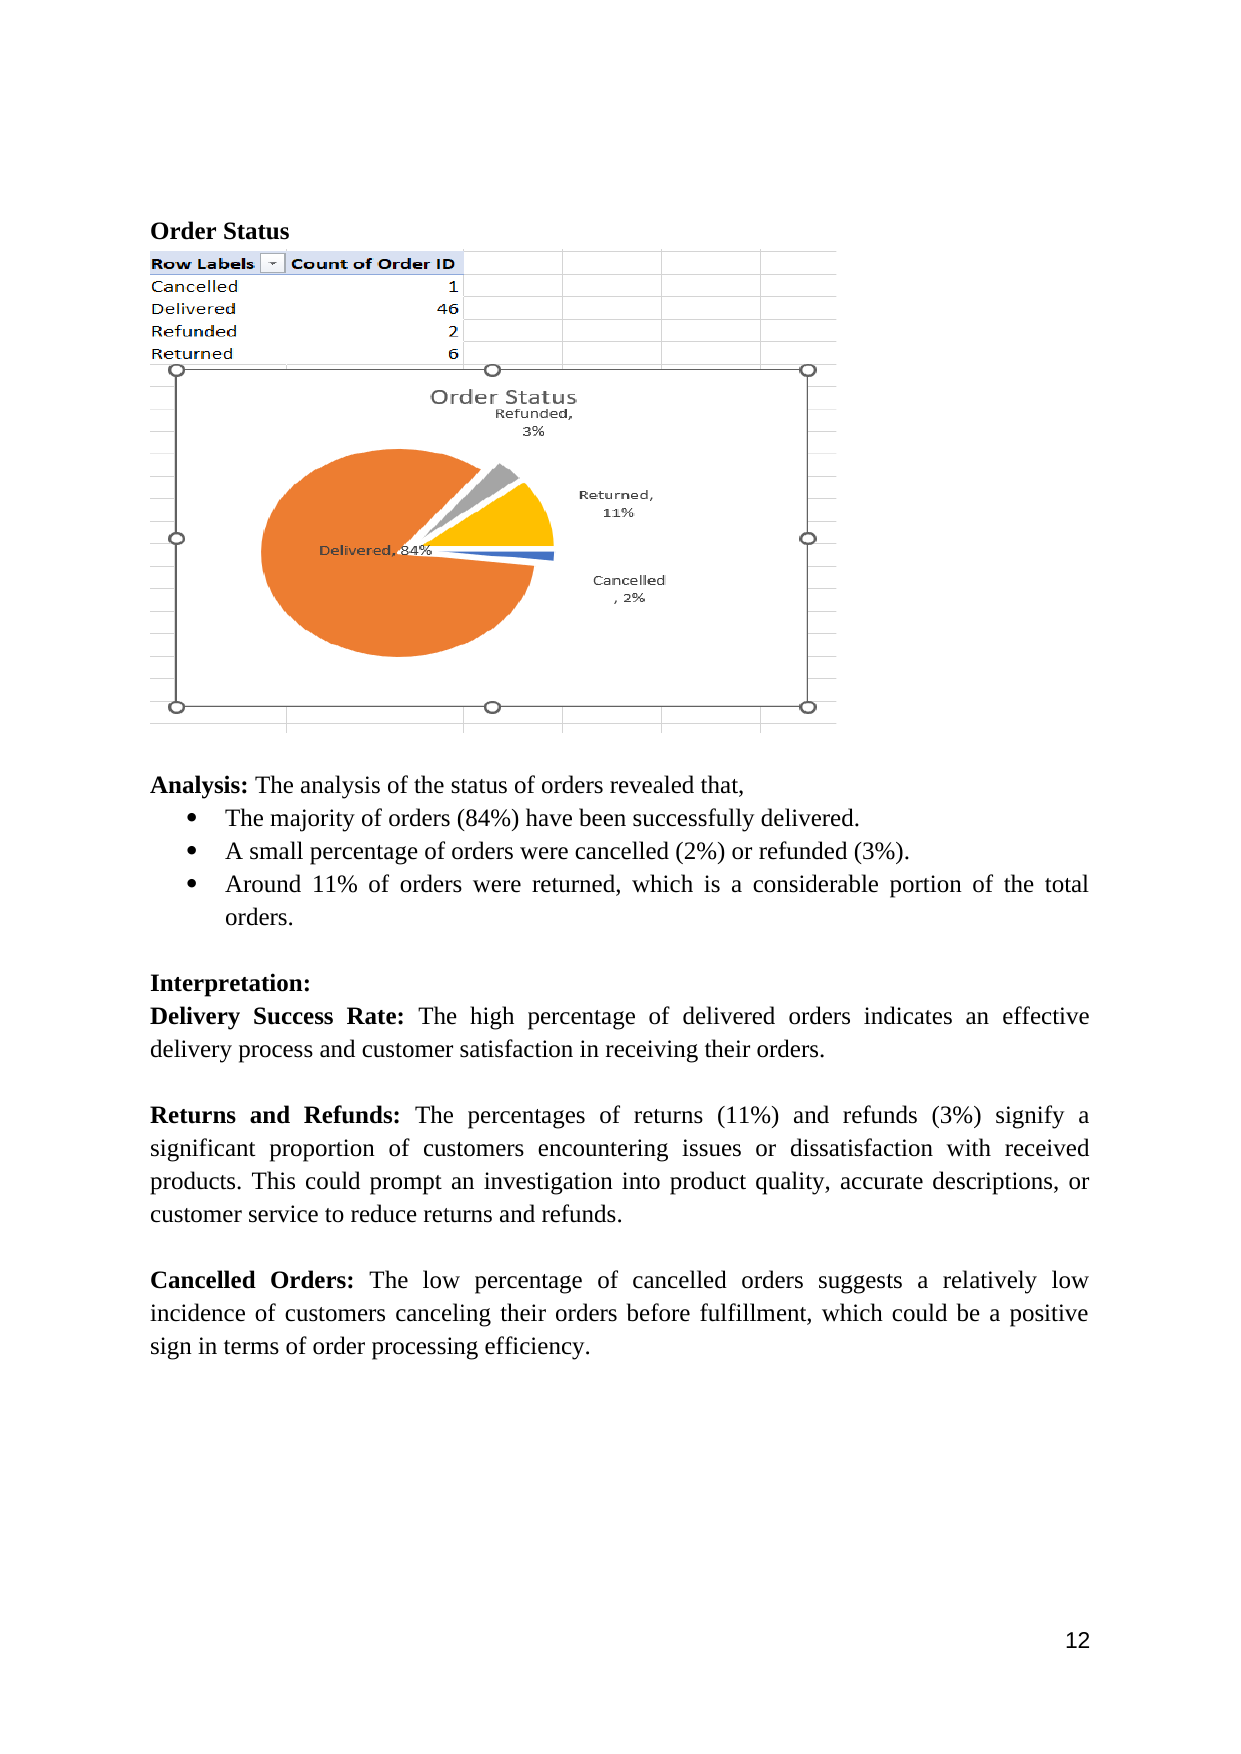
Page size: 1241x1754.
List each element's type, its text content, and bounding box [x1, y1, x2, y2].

text Returns and Refunds: The percentages of returns (11%) and refunds (3%) signify a significant proportion of customers encountering issues or dissatisfaction with received products. This could prompt an investigation into product quality, accurate descriptions, or customer service to reduce returns and refunds. [150, 1100, 1090, 1228]
text Analysis: The analysis of the status of orders revealed that, [150, 770, 1090, 798]
text Order Status [150, 216, 1090, 245]
list A small percentage of orders were cancelled (2%) or refunded (3%). [187, 836, 1090, 864]
text Delivery Success Rate: The high percentage of delivered orders indicates an effective delivery process and customer satisfaction in receiving their orders. [150, 1001, 1090, 1063]
list The majority of orders (84%) have been successfully delivered. [187, 803, 1090, 831]
text Interpretation: [150, 968, 1090, 997]
list Around 11% of orders were returned, which is a considerable portion of the total orders. [187, 869, 1090, 931]
text Cancelled Orders: The low percentage of cancelled orders suggests a relatively low incidence of customers canceling their orders before fulfillment, which could be a positive sign in terms of order processing efficiency. [150, 1265, 1090, 1360]
picture [150, 249, 837, 733]
